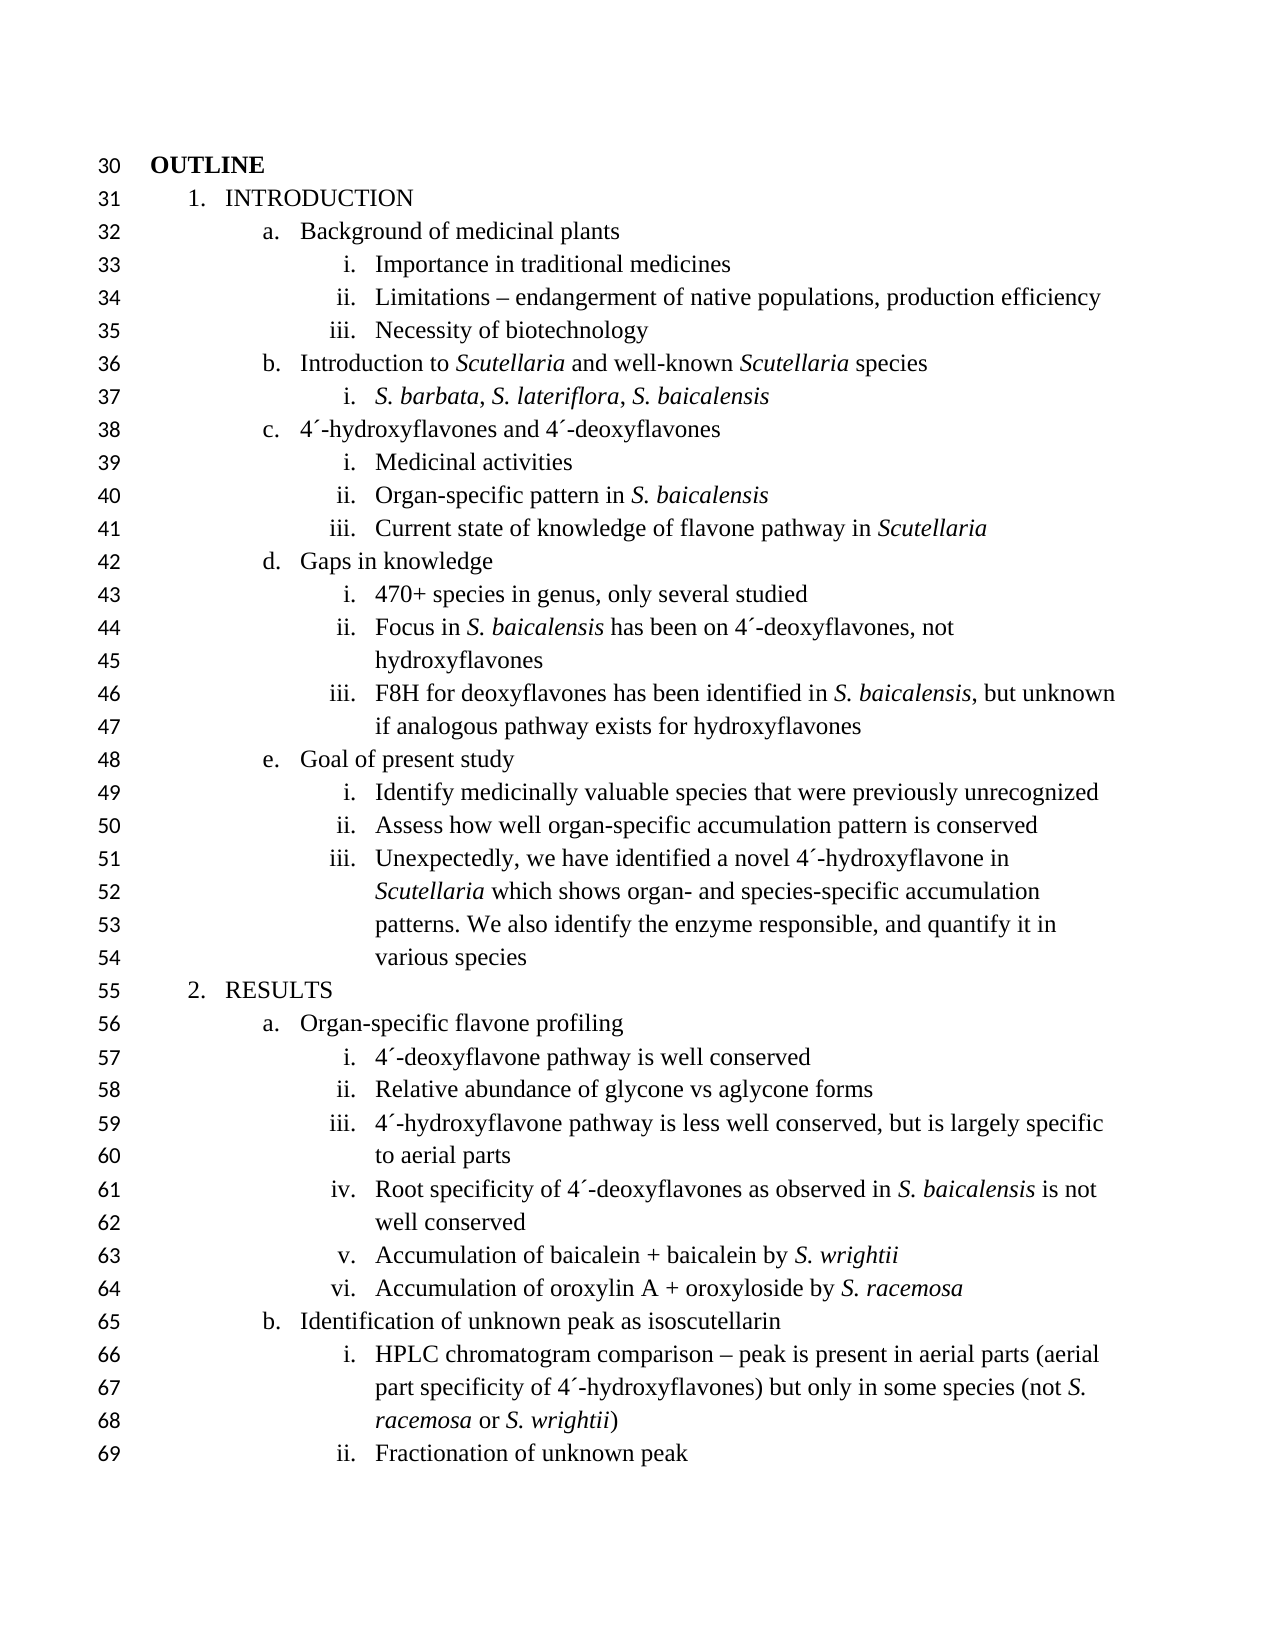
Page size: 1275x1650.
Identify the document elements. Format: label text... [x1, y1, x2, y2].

list Organ-specific pattern in S. baicalensis [356, 480, 1125, 509]
list 4´-hydroxyflavone pathway is less well conserved, but is largely specific to aerial parts [356, 1108, 1125, 1169]
list Accumulation of baicalein + baicalein by S. wrightii [356, 1240, 1125, 1268]
list Relative abundance of glycone vs aglycone forms [356, 1074, 1125, 1103]
list Necessity of biotechnology [356, 315, 1125, 344]
list 4´-deoxyflavone pathway is well conserved [356, 1042, 1125, 1070]
list Focus in S. baicalensis has been on 4´-deoxyflavones, not hydroxyflavones [356, 612, 1125, 674]
list INTRODUCTION [187, 183, 1125, 212]
list 470+ species in genus, only several studied [356, 579, 1125, 608]
list Importance in traditional medicines [356, 249, 1125, 278]
list Identification of unknown peak as isoscutellarin [262, 1306, 1125, 1334]
list Goal of present study [262, 744, 1125, 773]
list S. barbata, S. lateriflora, S. baicalensis [356, 381, 1125, 410]
list HPLC chromatogram comparison – peak is present in aerial parts (aerial part specificity of 4´-hydroxyflavones) but only in some species (not S. racemosa or S. wrightii) [356, 1339, 1125, 1433]
list Introduction to Scutellaria and well-known Scutellaria species [262, 348, 1125, 377]
list Current state of knowledge of flavone pathway in Scutellaria [356, 513, 1125, 542]
list Accumulation of oroxylin A + oroxyloside by S. racemosa [356, 1273, 1125, 1301]
list Unexpectedly, we have identified a novel 4´-hydroxyflavone in Scutellaria which shows organ- and species-specific accumulation patterns. We also identify the enzyme responsible, and quantify it in various species [356, 843, 1125, 971]
list Background of medicinal plants [262, 216, 1125, 245]
list Fractionation of unknown peak [356, 1438, 1125, 1467]
list Medicinal activities [356, 447, 1125, 476]
list RESULTS [187, 976, 1125, 1004]
list F8H for deoxyflavones has been identified in S. baicalensis, but unknown if analogous pathway exists for hydroxyflavones [356, 678, 1125, 740]
list Organ-specific flavone profiling [262, 1008, 1125, 1037]
list Root specificity of 4´-deoxyflavones as observed in S. baicalensis is not well conserved [356, 1174, 1125, 1235]
list Identify medicinally valuable species that were previously unrecognized [356, 777, 1125, 806]
list 4´-hydroxyflavones and 4´-deoxyflavones [262, 414, 1125, 443]
list Limitations – endangerment of native populations, production efficiency [356, 282, 1125, 311]
list Assess how well organ-specific accumulation pattern is conserved [356, 810, 1125, 839]
text OUTLINE [150, 150, 1125, 179]
list Gaps in knowledge [262, 546, 1125, 575]
